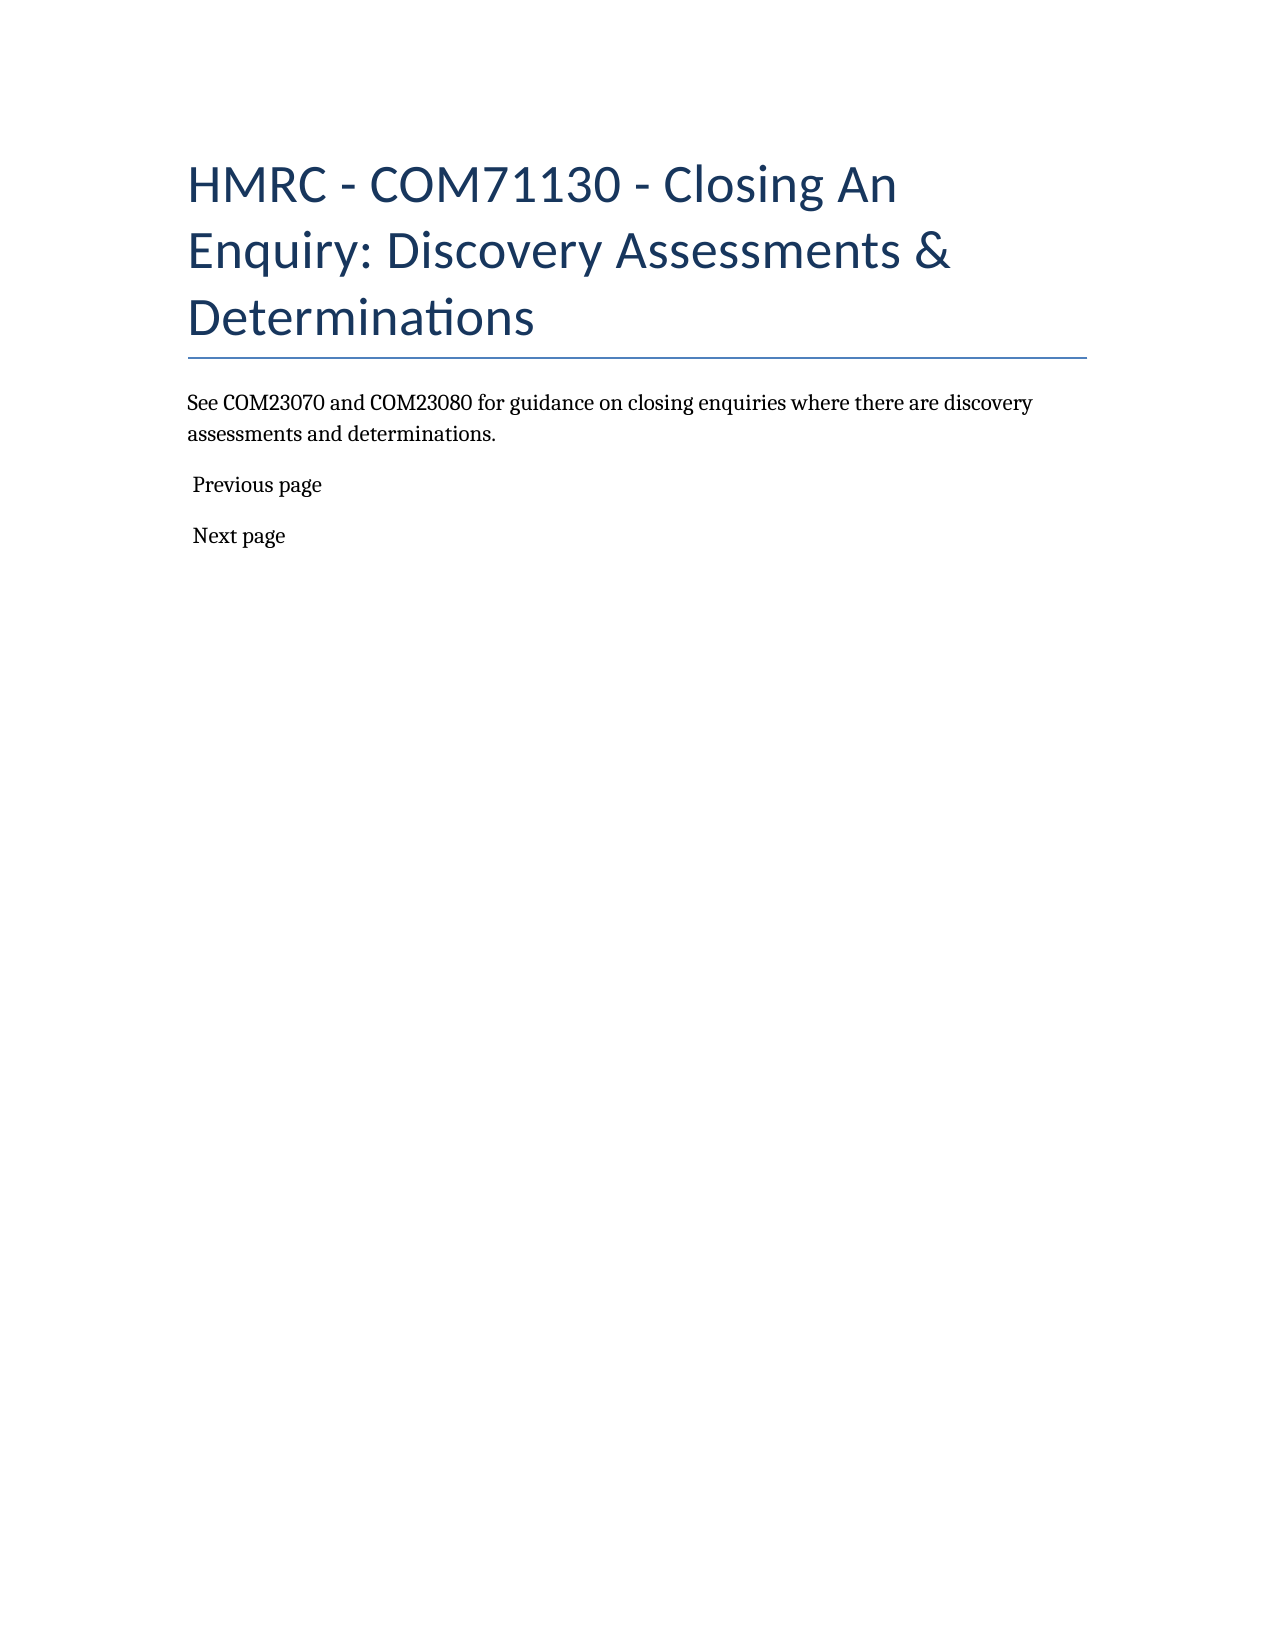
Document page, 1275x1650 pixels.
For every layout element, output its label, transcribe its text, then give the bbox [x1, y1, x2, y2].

text Previous page [187, 471, 1087, 498]
title HMRC - COM71130 - Closing An Enquiry: Discovery Assessments & Determinations [187, 150, 1087, 359]
text See COM23070 and COM23080 for guidance on closing enquiries where there are discovery assessments and determinations. [187, 390, 1087, 447]
text Next page [187, 522, 1087, 549]
